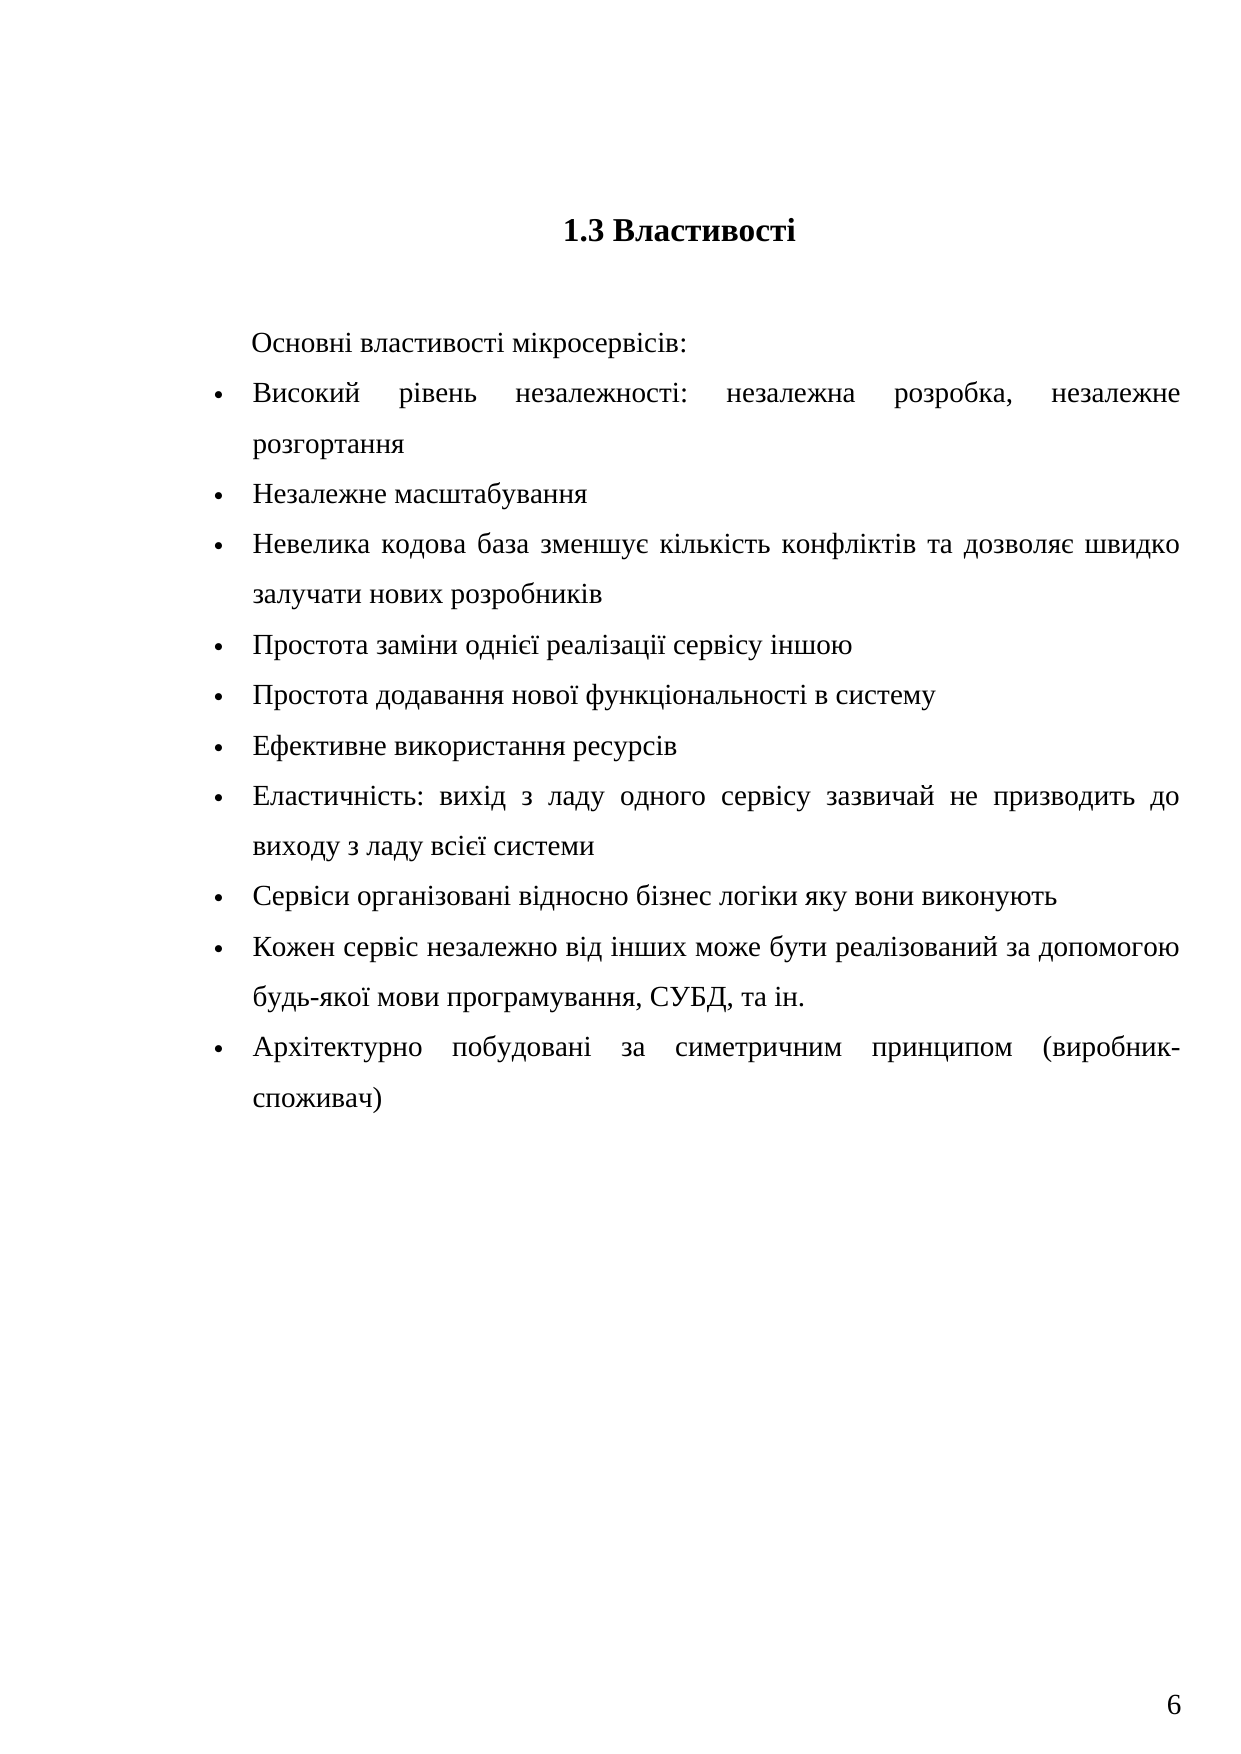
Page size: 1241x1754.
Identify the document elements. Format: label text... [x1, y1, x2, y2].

list Кожен сервіс незалежно від інших може бути реалізований за допомогою будь-якої мови програмування, СУБД, та ін. [215, 929, 1181, 1013]
list Сервіси організовані відносно бізнес логіки яку вони виконують [215, 878, 1181, 912]
list Еластичність: вихід з ладу одного сервісу зазвичай не призводить до виходу з ладу всієї системи [215, 778, 1181, 862]
list Високий рівень незалежності: незалежна розробка, незалежне розгортання [215, 375, 1181, 459]
list Архітектурно побудовані за симетричним принципом (виробник-споживач) [215, 1029, 1181, 1113]
subtitle 1.3 Властивості [177, 210, 1181, 248]
list Простота заміни однієї реалізації сервісу іншою [215, 627, 1181, 661]
text Основні властивості мікросервісів: [177, 325, 1181, 359]
list Незалежне масштабування [215, 476, 1181, 509]
list Простота додавання нової функціональності в систему [215, 677, 1181, 711]
list Невелика кодова база зменшує кількість конфліктів та дозволяє швидко залучати нових розробників [215, 526, 1181, 610]
list Ефективне використання ресурсів [215, 728, 1181, 761]
